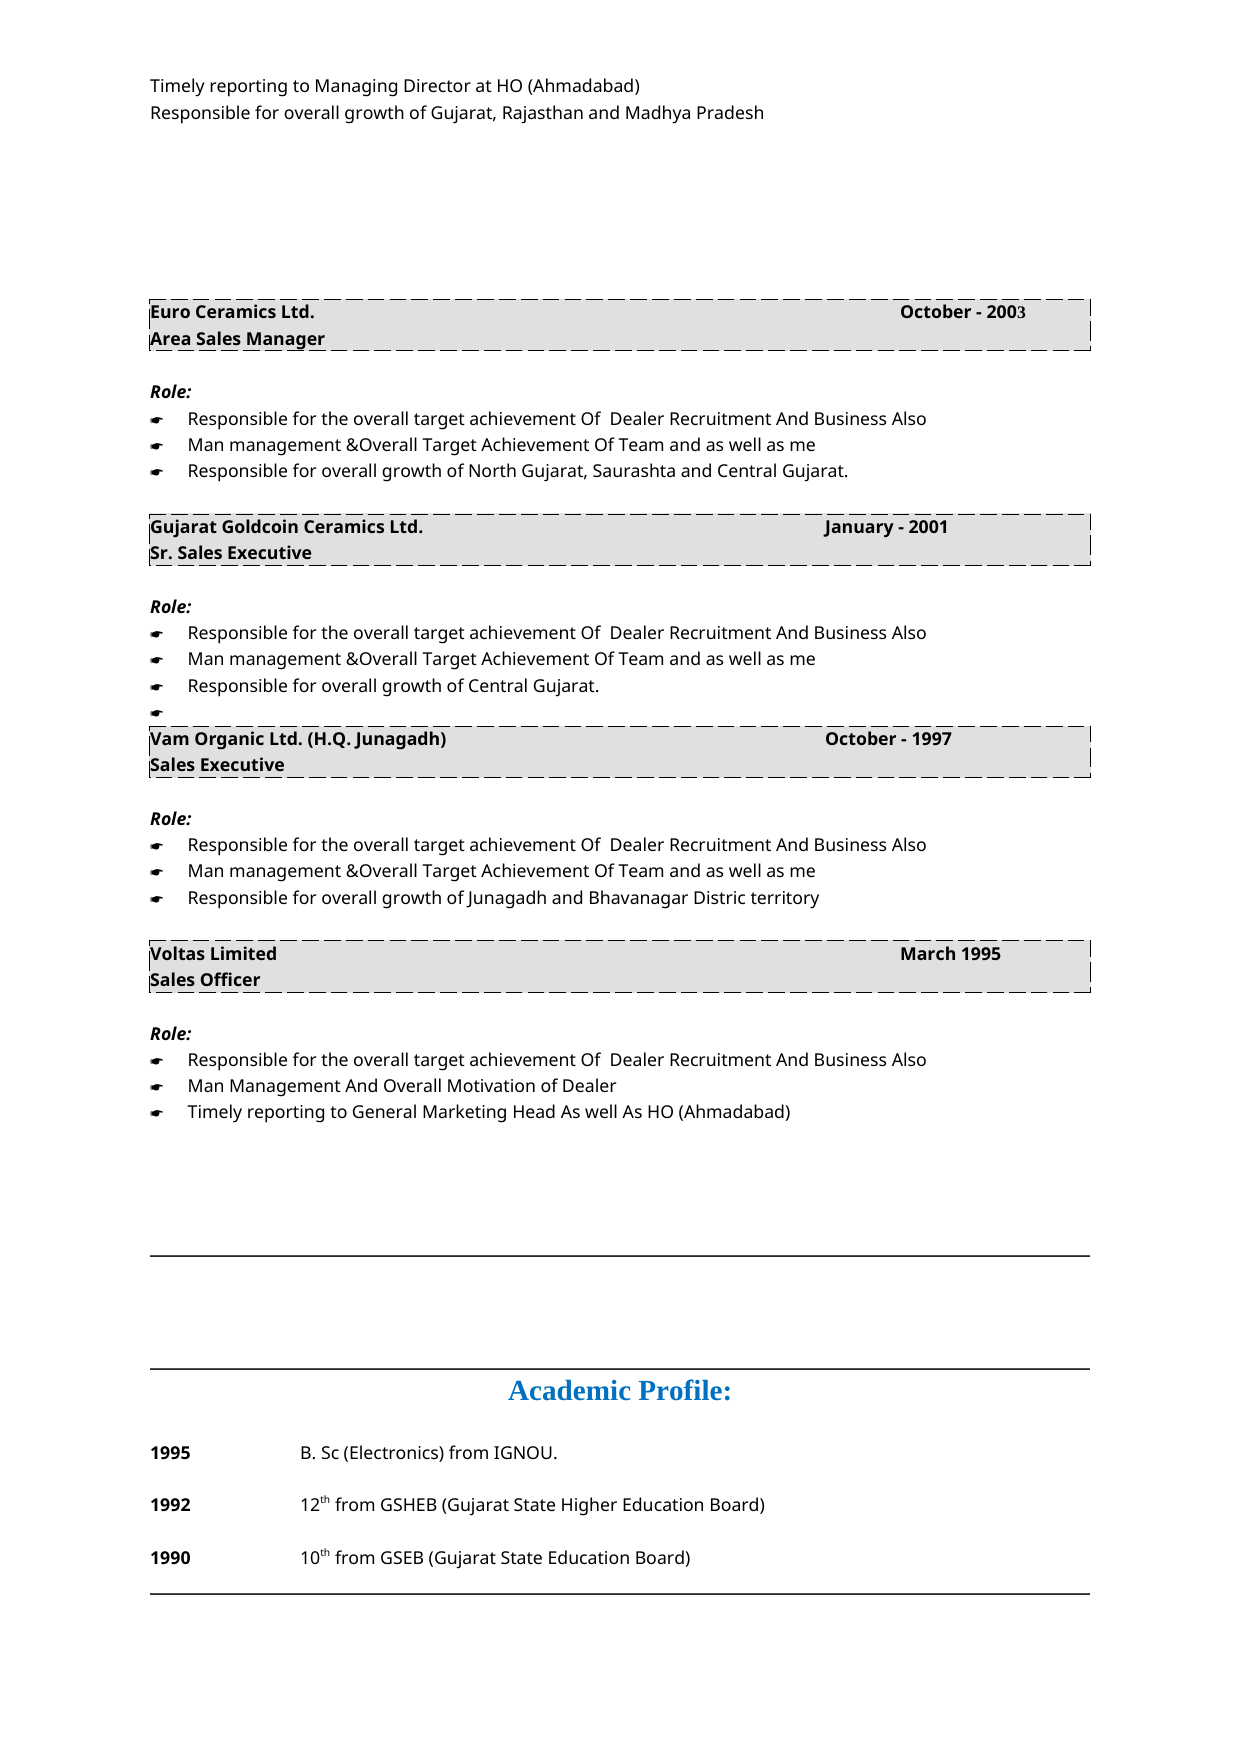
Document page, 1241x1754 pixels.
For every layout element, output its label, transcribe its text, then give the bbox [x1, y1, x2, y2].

list Man management &Overall Target Achievement Of Team and as well as me [150, 432, 1090, 456]
text Academic Profile: [150, 1373, 1090, 1407]
list Man Management And Overall Motivation of Dealer [150, 1073, 1090, 1098]
list Responsible for the overall target achievement Of Dealer Recruitment And Business Also [150, 406, 1090, 430]
text Voltas Limited March 1995 [149, 940, 1091, 965]
text Timely reporting to Managing Director at HO (Ahmadabad) [150, 74, 1090, 98]
list Responsible for the overall target achievement Of Dealer Recruitment And Business Also [150, 1047, 1090, 1071]
text Responsible for overall growth of Gujarat, Rajasthan and Madhya Pradesh [150, 100, 1090, 124]
text Role: [150, 594, 1090, 618]
list Man management &Overall Target Achievement Of Team and as well as me [150, 859, 1090, 883]
text Sales Officer [149, 966, 1091, 993]
text Euro Ceramics Ltd. October - 2003 [149, 299, 1091, 324]
text 1992 12th from GSHEB (Gujarat State Higher Education Board) [150, 1493, 1090, 1517]
text Role: [150, 1021, 1090, 1045]
list Responsible for the overall target achievement Of Dealer Recruitment And Business Also [150, 621, 1090, 645]
text 1995 B. Sc (Electronics) from IGNOU. [150, 1440, 1090, 1464]
text Gujarat Goldcoin Ceramics Ltd. January - 2001 [149, 513, 1091, 539]
text 1990 10th from GSEB (Gujarat State Education Board) [150, 1545, 1090, 1569]
list Responsible for the overall target achievement Of Dealer Recruitment And Business Also [150, 833, 1090, 857]
text Sales Executive [149, 752, 1091, 778]
list Responsible for overall growth of Junagadh and Bhavanagar Distric territory [150, 885, 1090, 909]
text Sr. Sales Executive [149, 540, 1091, 566]
text Area Sales Manager [149, 325, 1091, 351]
list Responsible for overall growth of Central Gujarat. [150, 673, 1090, 697]
text Role: [150, 806, 1090, 831]
list Responsible for overall growth of North Gujarat, Saurashta and Central Gujarat. [150, 458, 1090, 483]
text Role: [150, 380, 1090, 404]
list Man management &Overall Target Achievement Of Team and as well as me [150, 647, 1090, 671]
text Vam Organic Ltd. (H.Q. Junagadh) October - 1997 [149, 726, 1091, 751]
list Timely reporting to General Marketing Head As well As HO (Ahmadabad) [150, 1100, 1090, 1124]
